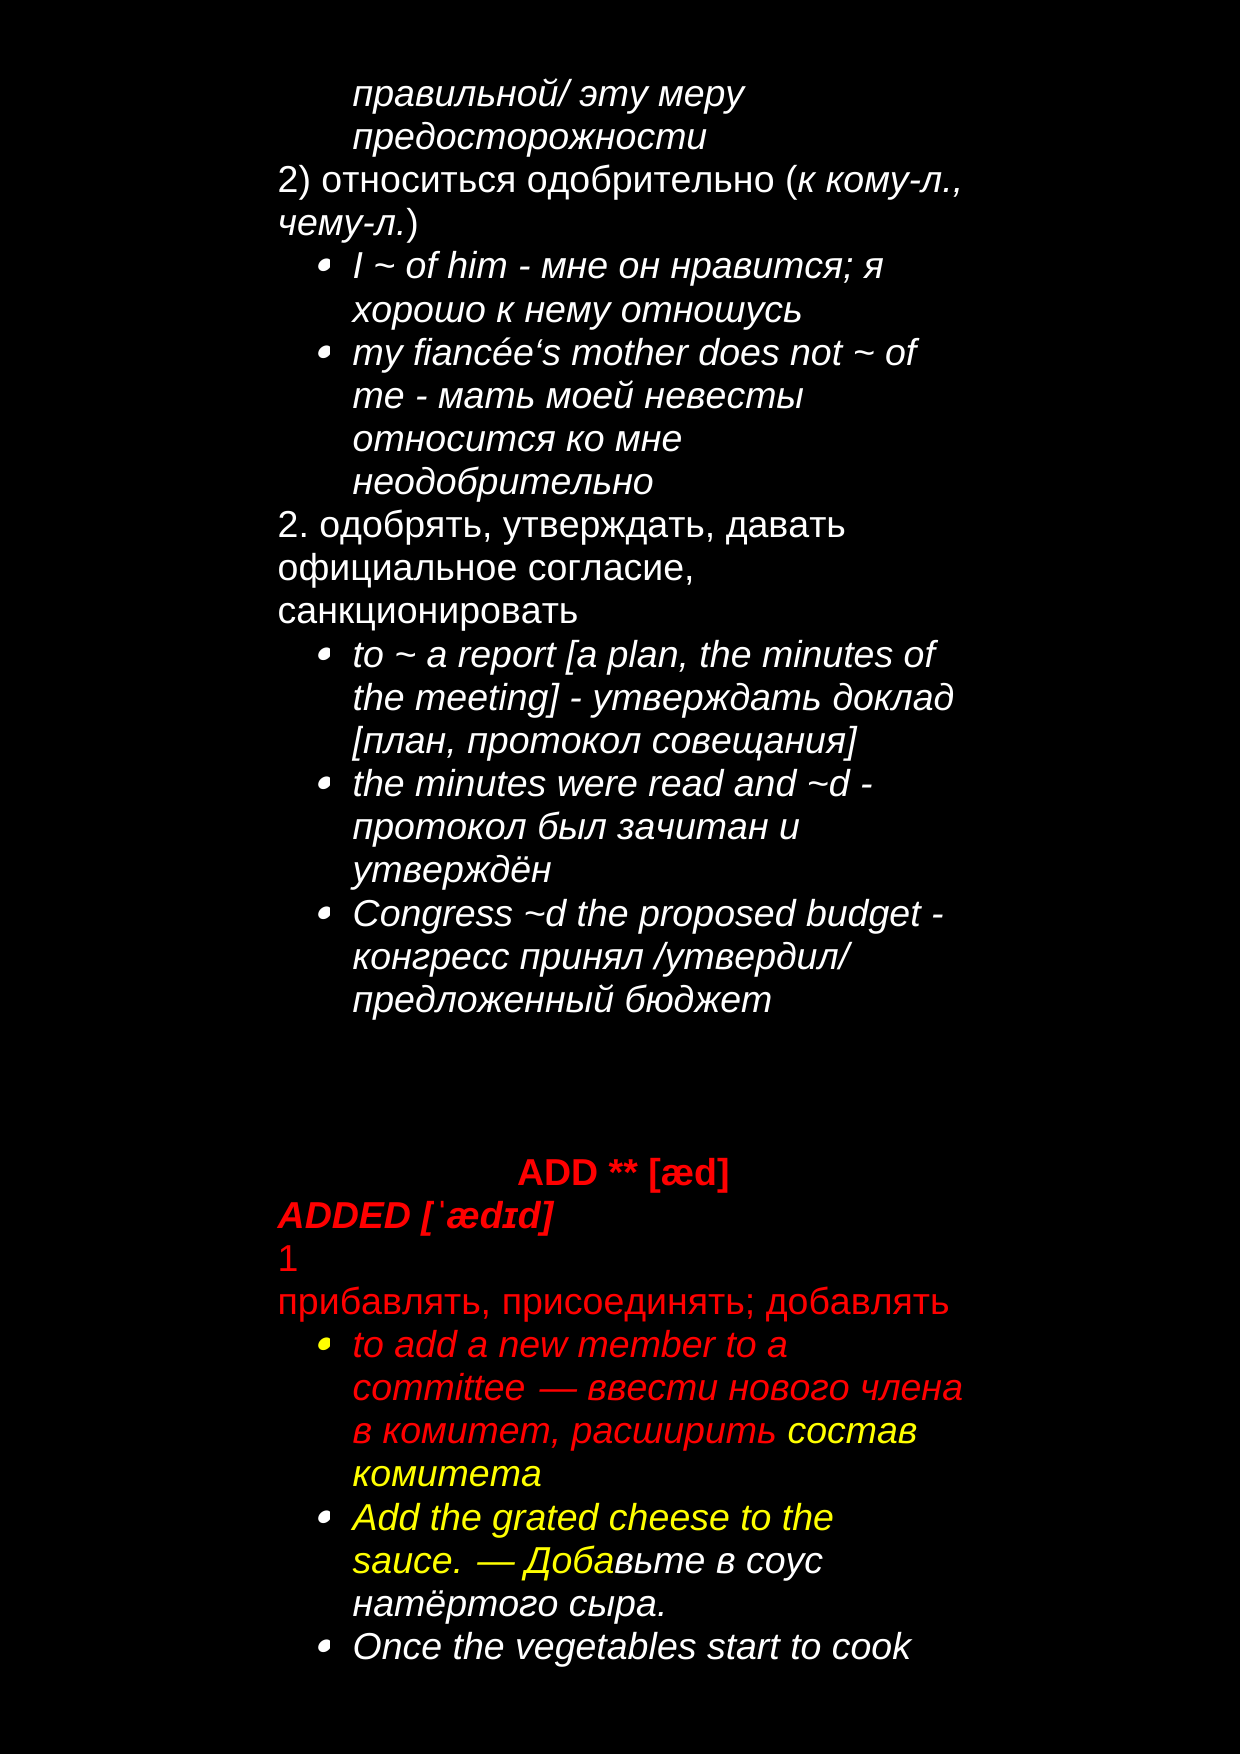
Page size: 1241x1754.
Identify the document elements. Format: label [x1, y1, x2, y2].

table_header [270, 62, 976, 1676]
